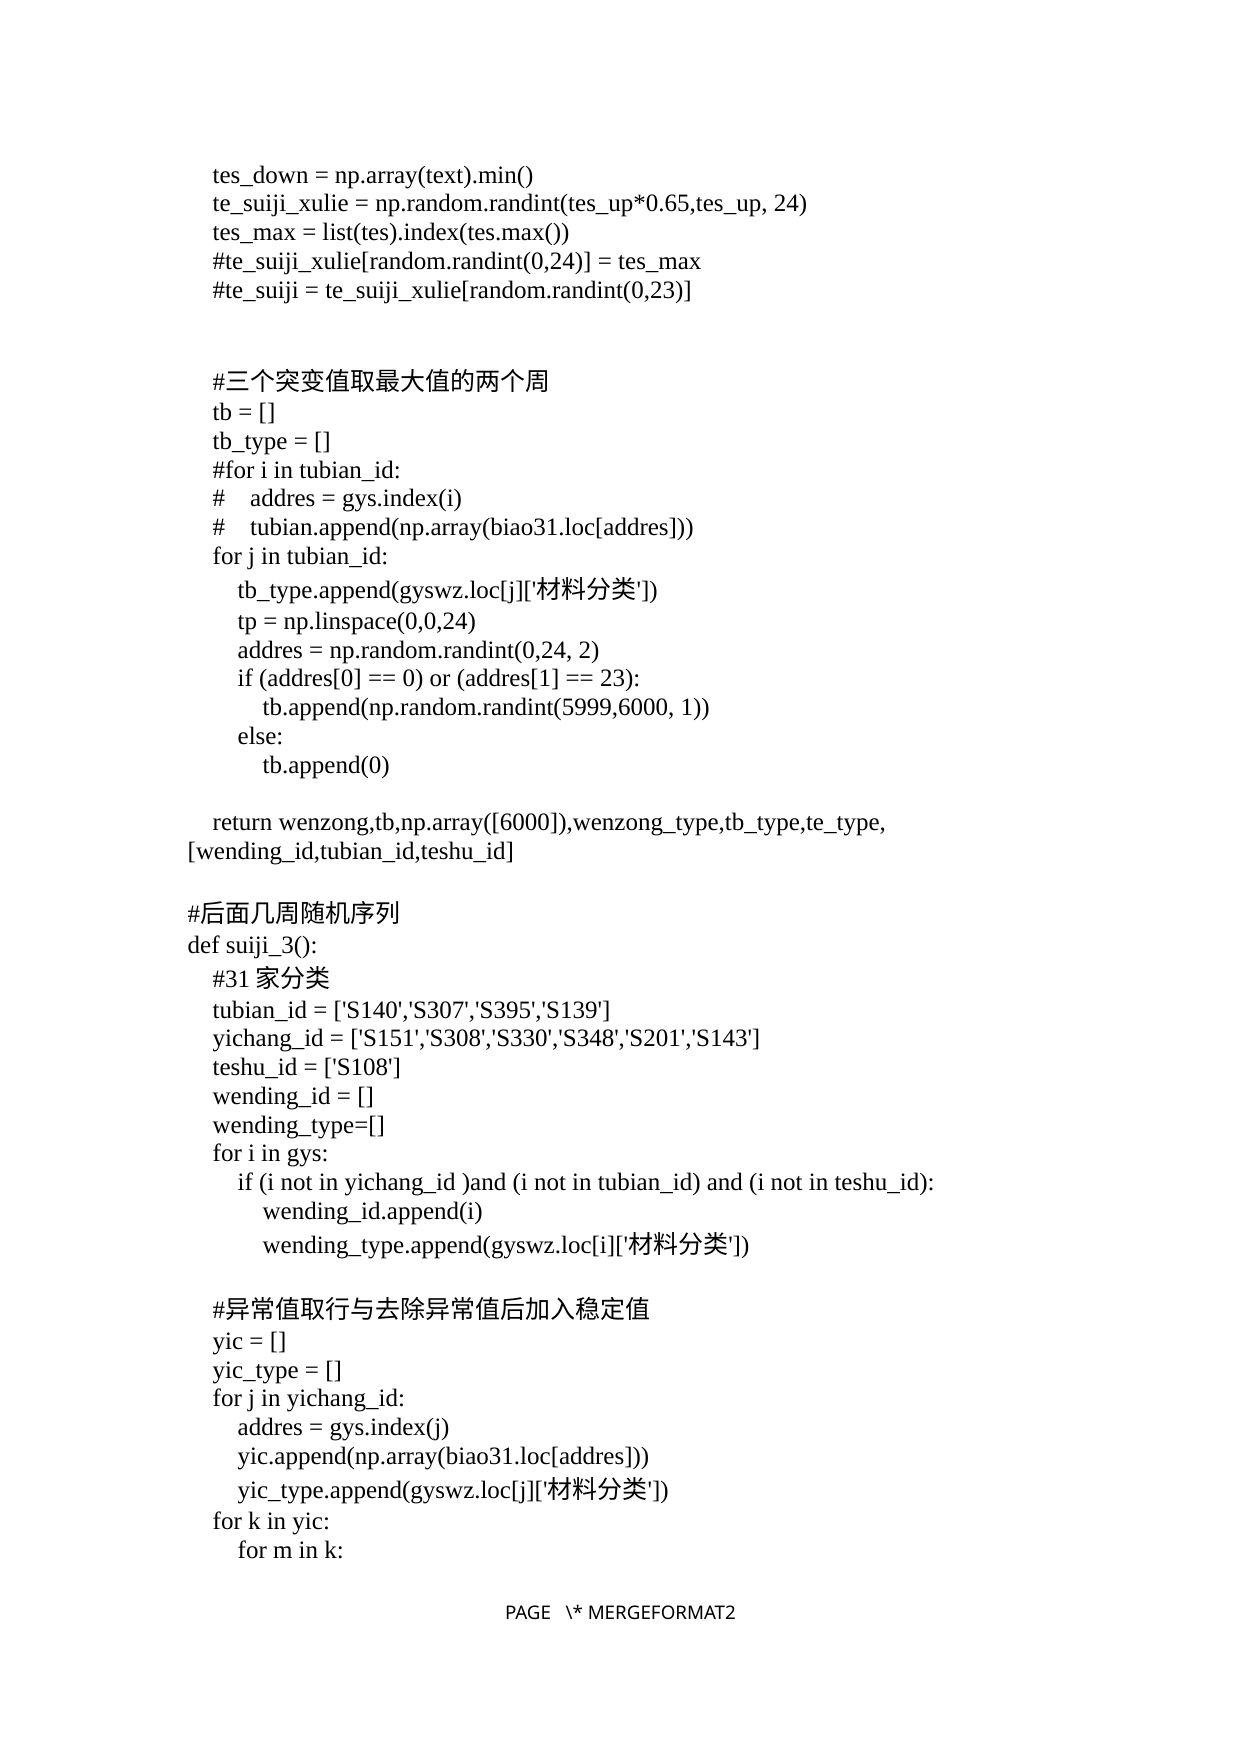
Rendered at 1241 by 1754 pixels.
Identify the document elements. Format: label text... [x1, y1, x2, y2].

text yic_type = [] [187, 1355, 1053, 1383]
text if (i not in yichang_id )and (i not in tubian_id) and (i not in teshu_id): [187, 1167, 1053, 1196]
text # tubian.append(np.array(biao31.loc[addres])) [187, 512, 1053, 541]
text te_suiji_xulie = np.random.randint(tes_up*0.65,tes_up, 24) [187, 188, 1053, 217]
text def suiji_3(): [187, 930, 1053, 958]
text #te_suiji = te_suiji_xulie[random.randint(0,23)] [187, 275, 1053, 303]
text for j in yichang_id: [187, 1383, 1053, 1412]
text yichang_id = ['S151','S308','S330','S348','S201','S143'] [187, 1023, 1053, 1052]
text yic = [] [187, 1326, 1053, 1355]
text #31家分类 [187, 958, 1053, 995]
text for m in k: [187, 1535, 1053, 1563]
text tb_type.append(gyswz.loc[j]['材料分类']) [187, 570, 1053, 606]
text addres = np.random.randint(0,24, 2) [187, 635, 1053, 663]
text if (addres[0] == 0) or (addres[1] == 23): [187, 663, 1053, 692]
text #for i in tubian_id: [187, 455, 1053, 483]
text else: [187, 721, 1053, 750]
text tb = [] [187, 397, 1053, 426]
text wending_type.append(gyswz.loc[i]['材料分类']) [187, 1225, 1053, 1261]
text for j in tubian_id: [187, 541, 1053, 570]
text #三个突变值取最大值的两个周 [187, 361, 1053, 397]
text tes_down = np.array(text).min() [187, 160, 1053, 188]
text yic_type.append(gyswz.loc[j]['材料分类']) [187, 1470, 1053, 1506]
text wending_type=[] [187, 1110, 1053, 1138]
text #异常值取行与去除异常值后加入稳定值 [187, 1290, 1053, 1326]
text teshu_id = ['S108'] [187, 1052, 1053, 1081]
text addres = gys.index(j) [187, 1412, 1053, 1441]
text wending_id.append(i) [187, 1196, 1053, 1225]
text tes_max = list(tes).index(tes.max()) [187, 217, 1053, 246]
text tubian_id = ['S140','S307','S395','S139'] [187, 995, 1053, 1023]
text return wenzong,tb,np.array([6000]),wenzong_type,tb_type,te_type,[wending_id,tubian_id,teshu_id] [187, 807, 1053, 865]
text tb.append(0) [187, 750, 1053, 778]
text for i in gys: [187, 1138, 1053, 1167]
text #te_suiji_xulie[random.randint(0,24)] = tes_max [187, 246, 1053, 275]
text #后面几周随机序列 [187, 893, 1053, 930]
text # addres = gys.index(i) [187, 483, 1053, 512]
text wending_id = [] [187, 1081, 1053, 1110]
text tp = np.linspace(0,0,24) [187, 606, 1053, 635]
text yic.append(np.array(biao31.loc[addres])) [187, 1441, 1053, 1470]
text tb.append(np.random.randint(5999,6000, 1)) [187, 692, 1053, 721]
text tb_type = [] [187, 426, 1053, 455]
text for k in yic: [187, 1506, 1053, 1535]
